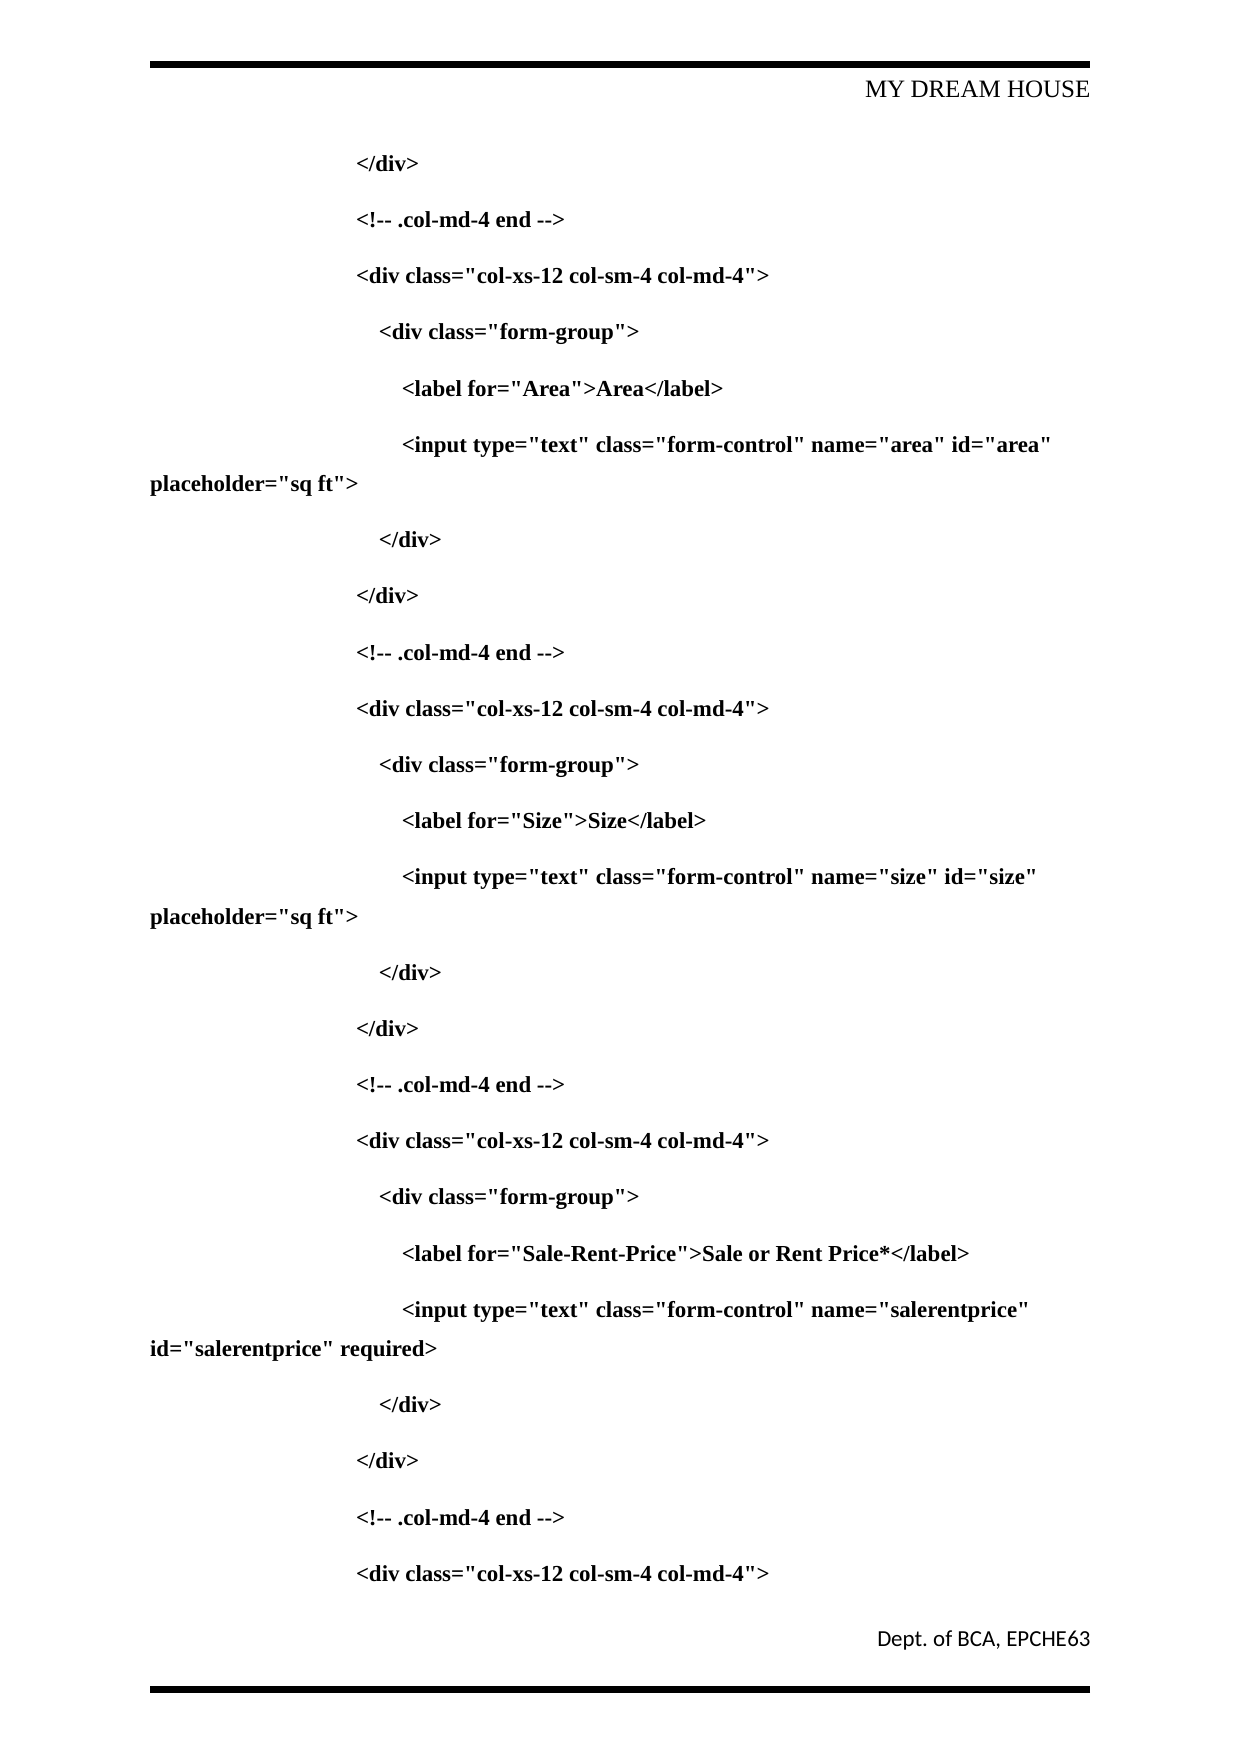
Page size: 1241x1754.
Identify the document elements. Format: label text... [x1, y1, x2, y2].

text </div> [150, 1447, 1090, 1474]
text </div> [150, 1015, 1090, 1041]
text <!-- .col-md-4 end --> [150, 1504, 1090, 1530]
text <input type="text" class="form-control" name="area" id="area" placeholder="sq ft"> [150, 431, 1090, 497]
text <div class="col-xs-12 col-sm-4 col-md-4"> [150, 695, 1090, 721]
text <!-- .col-md-4 end --> [150, 206, 1090, 232]
text <label for="Sale-Rent-Price">Sale or Rent Price*</label> [150, 1239, 1090, 1266]
text </div> [150, 582, 1090, 609]
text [150, 262, 1090, 289]
text <div class="form-group"> [150, 751, 1090, 777]
text <div class="form-group"> [150, 318, 1090, 345]
text <label for="Area">Area</label> [150, 374, 1090, 401]
text <input type="text" class="form-control" name="salerentprice" id="salerentprice" required> [150, 1296, 1090, 1362]
text </div> [150, 526, 1090, 553]
text </div> [150, 959, 1090, 985]
text <!-- .col-md-4 end --> [150, 639, 1090, 665]
text <label for="Size">Size</label> [150, 807, 1090, 833]
text <div class="col-xs-12 col-sm-4 col-md-4"> [150, 1560, 1090, 1586]
text </div> [150, 150, 1090, 176]
text <!-- .col-md-4 end --> [150, 1071, 1090, 1097]
text <div class="col-xs-12 col-sm-4 col-md-4"> [150, 1127, 1090, 1154]
text </div> [150, 1391, 1090, 1418]
text <input type="text" class="form-control" name="size" id="size" placeholder="sq ft"> [150, 863, 1090, 929]
text <div class="form-group"> [150, 1183, 1090, 1210]
